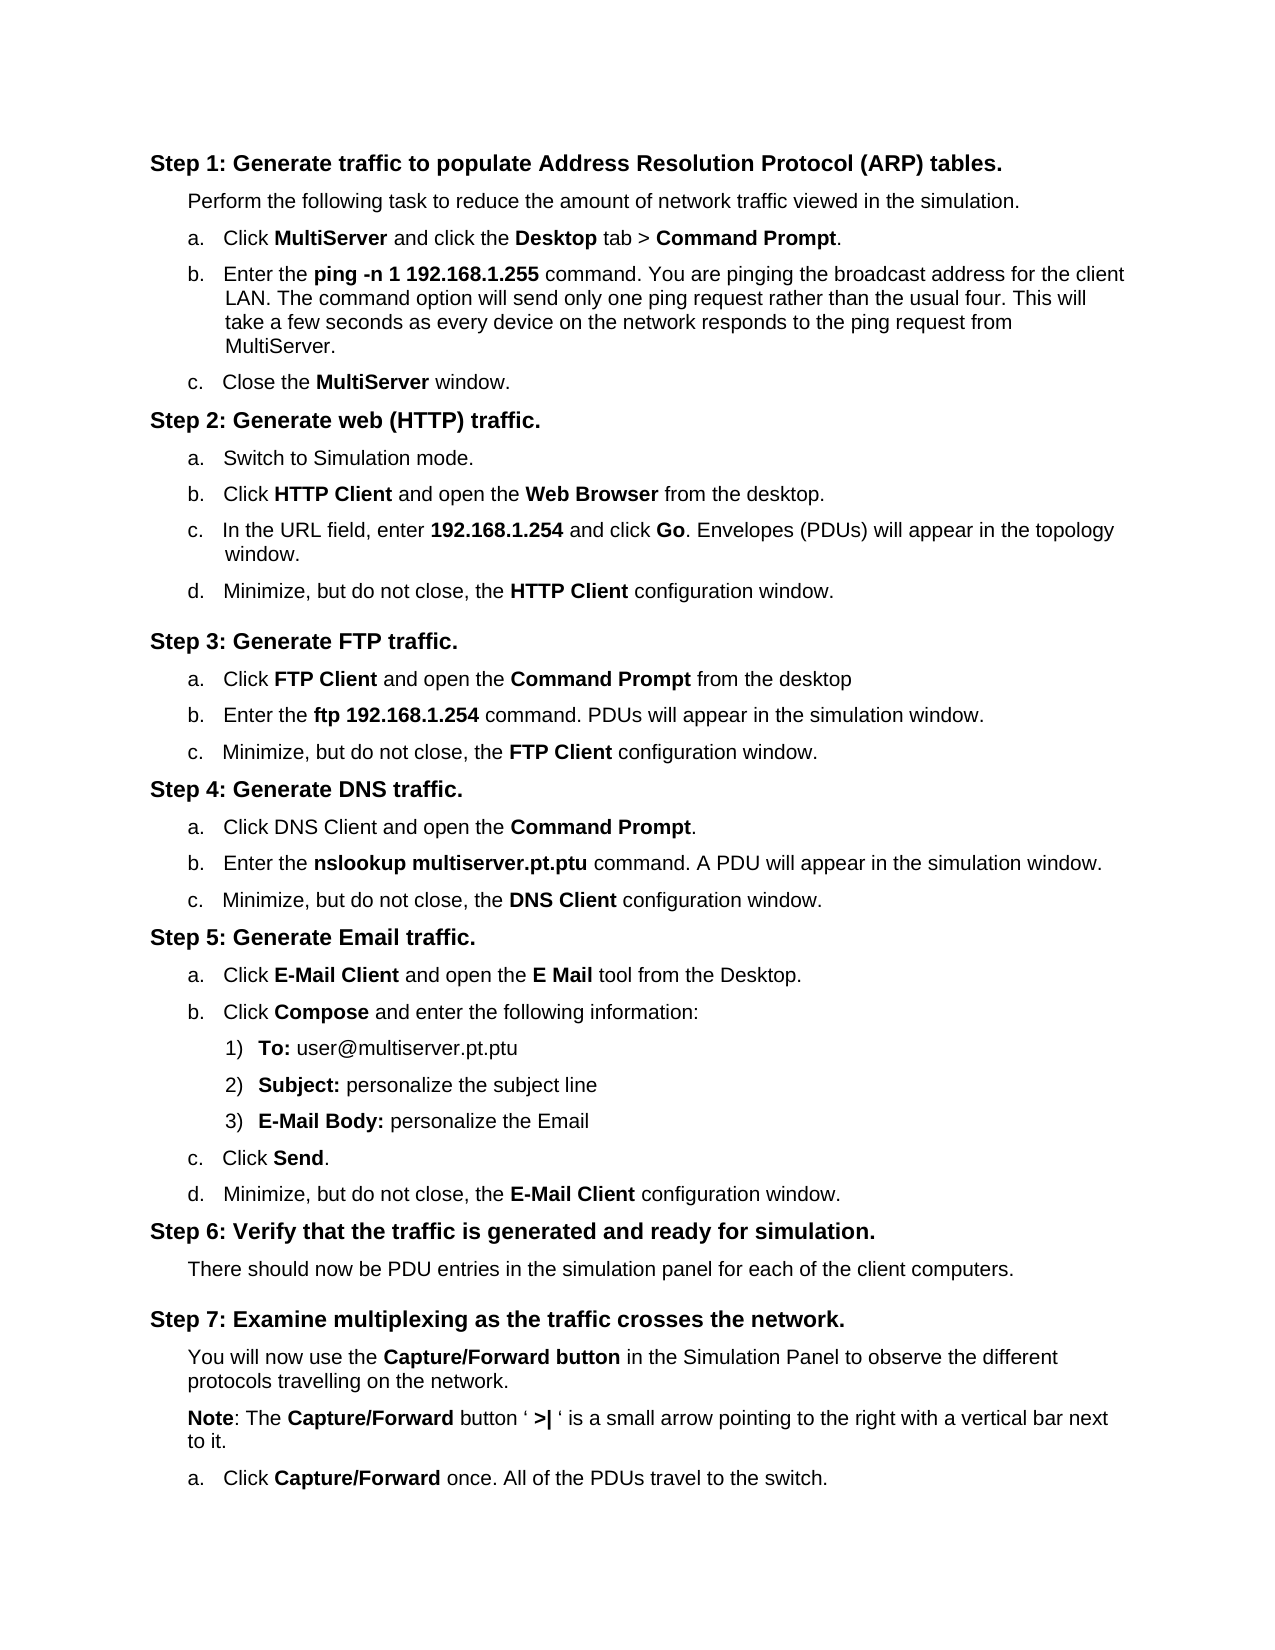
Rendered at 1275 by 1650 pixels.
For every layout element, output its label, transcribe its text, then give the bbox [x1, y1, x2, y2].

text c. In the URL field, enter 192.168.1.254 and click Go. Envelopes (PDUs) will appear in the topology window. [187, 518, 1125, 566]
text a. Click E-Mail Client and open the E Mail tool from the Desktop. [187, 963, 1125, 987]
text b. Enter the ftp 192.168.1.254 command. PDUs will appear in the simulation window. [187, 703, 1125, 727]
text Step 5: Generate Email traffic. [150, 924, 1125, 951]
text d. Minimize, but do not close, the HTTP Client configuration window. [187, 579, 1125, 603]
text c. Minimize, but do not close, the FTP Client configuration window. [187, 739, 1125, 763]
text Step 7: Examine multiplexing as the traffic crosses the network. [150, 1306, 1125, 1332]
text b. Click Compose and enter the following information: [187, 999, 1125, 1023]
text Step 2: Generate web (HTTP) traffic. [150, 407, 1125, 433]
text Step 6: Verify that the traffic is generated and ready for simulation. [150, 1218, 1125, 1244]
text c. Close the MultiServer window. [187, 370, 1125, 394]
text a. Switch to Simulation mode. [187, 445, 1125, 469]
text a. Click Capture/Forward once. All of the PDUs travel to the switch. [187, 1466, 1125, 1490]
text Note: The Capture/Forward button ‘ >| ‘ is a small arrow pointing to the right with a vertical bar next to it. [187, 1405, 1125, 1453]
text c. Minimize, but do not close, the DNS Client configuration window. [187, 888, 1125, 912]
text 1) To: user@multiserver.pt.ptu [225, 1036, 1125, 1060]
text 3) E-Mail Body: personalize the Email [225, 1109, 1125, 1133]
text Step 1: Generate traffic to populate Address Resolution Protocol (ARP) tables. [150, 150, 1125, 176]
text You will now use the Capture/Forward button in the Simulation Panel to observe the different protocols travelling on the network. [187, 1345, 1125, 1393]
text a. Click FTP Client and open the Command Prompt from the desktop [187, 667, 1125, 691]
text Perform the following task to reduce the amount of network traffic viewed in the simulation. [187, 189, 1125, 213]
text b. Enter the ping -n 1 192.168.1.255 command. You are pinging the broadcast address for the client LAN. The command option will send only one ping request rather than the usual four. This will take a few seconds as every device on the network responds to the ping request from MultiServer. [187, 262, 1125, 358]
text There should now be PDU entries in the simulation panel for each of the client computers. [187, 1257, 1125, 1281]
text b. Enter the nslookup multiserver.pt.ptu command. A PDU will appear in the simulation window. [187, 851, 1125, 875]
text a. Click MultiServer and click the Desktop tab > Command Prompt. [187, 225, 1125, 249]
text a. Click DNS Client and open the Command Prompt. [187, 815, 1125, 839]
text Step 3: Generate FTP traffic. [150, 628, 1125, 654]
text b. Click HTTP Client and open the Web Browser from the desktop. [187, 482, 1125, 506]
text d. Minimize, but do not close, the E-Mail Client configuration window. [187, 1182, 1125, 1206]
text c. Click Send. [187, 1145, 1125, 1169]
text 2) Subject: personalize the subject line [225, 1072, 1125, 1096]
text Step 4: Generate DNS traffic. [150, 776, 1125, 802]
